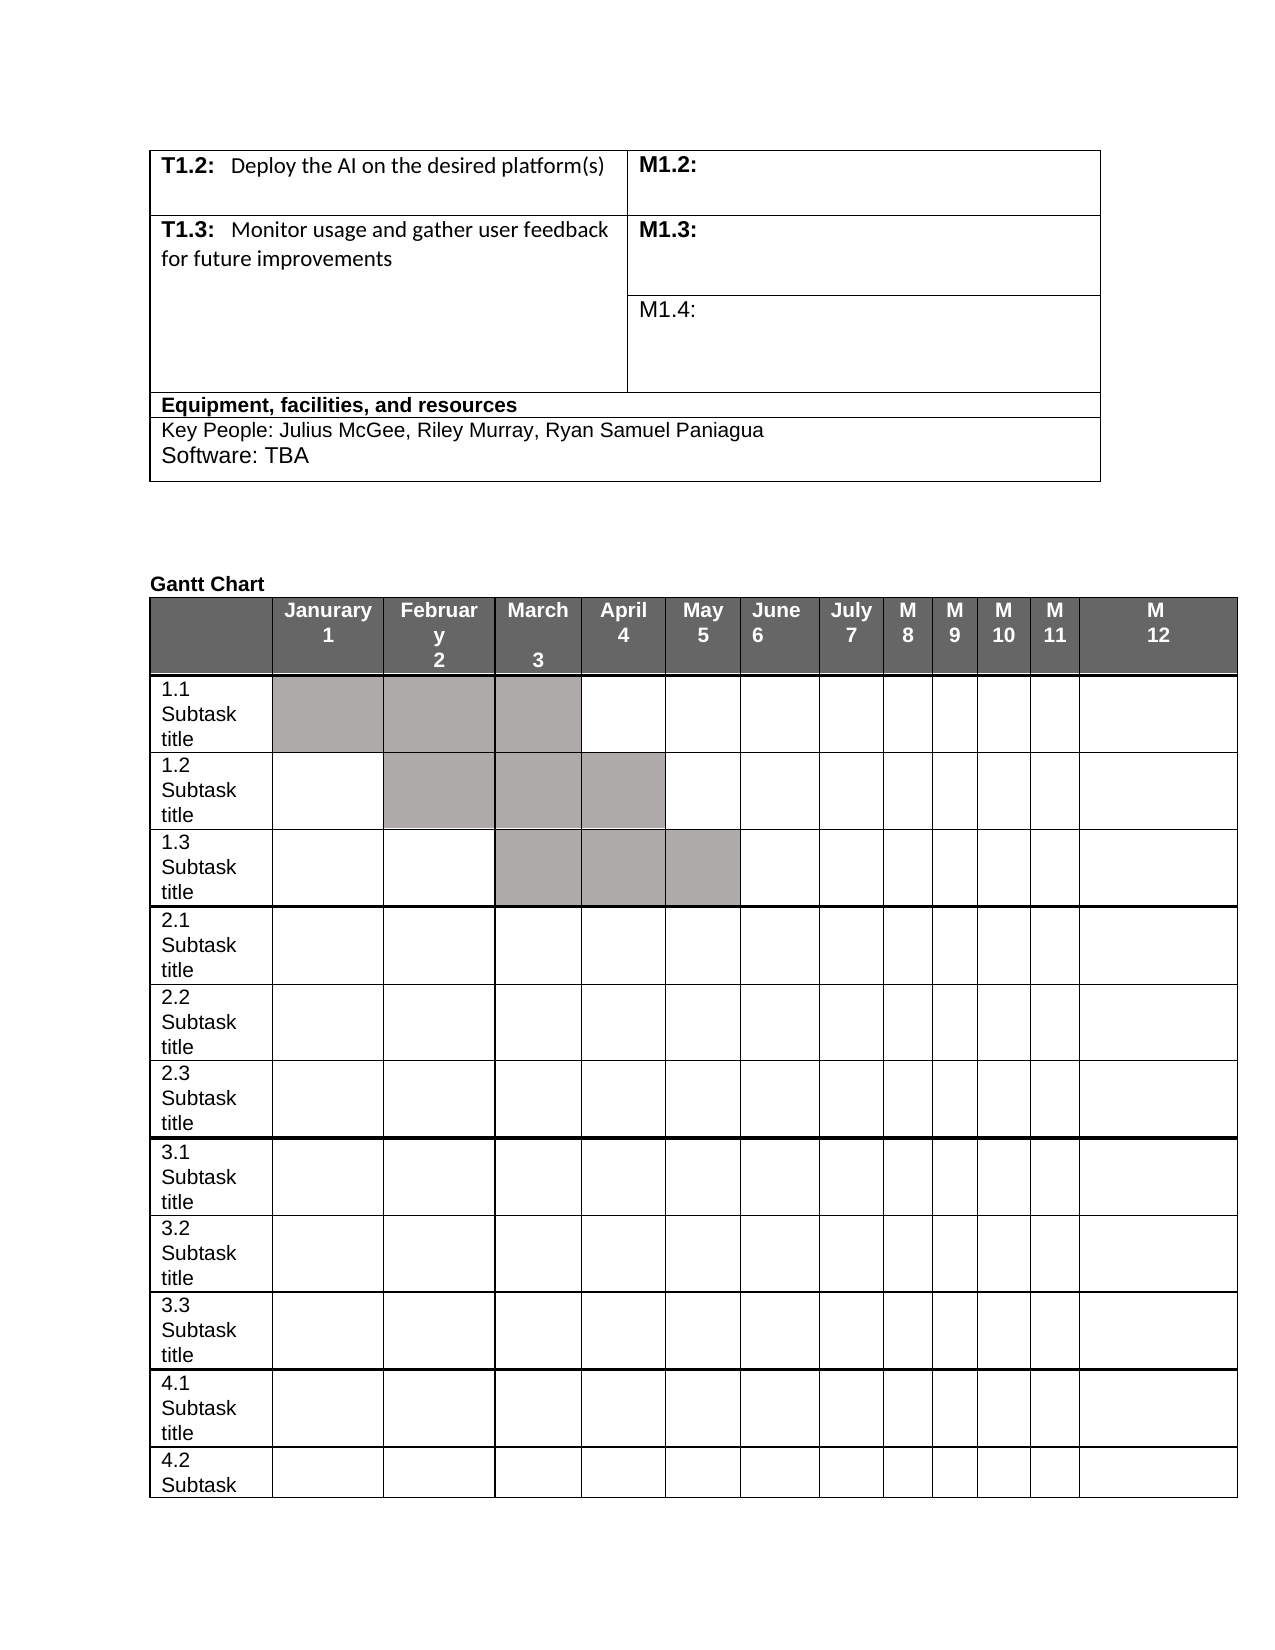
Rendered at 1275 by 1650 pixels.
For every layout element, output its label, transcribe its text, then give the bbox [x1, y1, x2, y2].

table_cell [1080, 1061, 1237, 1136]
table_cell [582, 985, 665, 1060]
table_cell [741, 677, 819, 752]
table_cell [1031, 908, 1079, 983]
table_cell [820, 985, 883, 1060]
table_cell [741, 830, 819, 905]
table_cell [1080, 1216, 1237, 1291]
table_cell [273, 1293, 383, 1368]
table_header M 10 [978, 598, 1030, 673]
table_cell [496, 1448, 581, 1497]
table_cell [820, 677, 883, 752]
table_cell [496, 1293, 581, 1368]
table_header M 11 [1031, 598, 1079, 673]
table_cell [582, 677, 665, 752]
table_cell [496, 830, 581, 905]
table_cell [741, 1216, 819, 1291]
table_cell [933, 1371, 977, 1446]
table_cell 3.2 Subtask title [151, 1216, 272, 1291]
table_cell [978, 1140, 1030, 1215]
table_cell [884, 1293, 932, 1368]
table_cell [666, 1371, 740, 1446]
table_cell [978, 1371, 1030, 1446]
table_cell [384, 985, 494, 1060]
table_cell M1.3: [628, 216, 1100, 295]
table_cell [978, 908, 1030, 983]
table_cell [496, 1061, 581, 1136]
table_cell [666, 753, 740, 828]
table_cell [820, 1371, 883, 1446]
table_cell [1080, 753, 1237, 828]
table_cell [1080, 1293, 1237, 1368]
table_header July 7 [820, 598, 883, 673]
table_cell [933, 1216, 977, 1291]
table_cell [273, 677, 383, 752]
table_cell [741, 1061, 819, 1136]
table_cell [1031, 1293, 1079, 1368]
table_cell [666, 985, 740, 1060]
table_cell T1.3: Monitor usage and gather user feedback for future improvements [151, 216, 627, 392]
table_cell [582, 1216, 665, 1291]
table_header M 9 [933, 598, 977, 673]
table_cell [933, 908, 977, 983]
table_cell [496, 1140, 581, 1215]
table_cell [666, 1293, 740, 1368]
table_cell [666, 1448, 740, 1497]
table_cell [884, 985, 932, 1060]
table_cell [978, 1448, 1030, 1497]
table_cell 1.2 Subtask title [151, 753, 272, 828]
table_cell [820, 1216, 883, 1291]
table_cell [582, 1371, 665, 1446]
table_cell [741, 1293, 819, 1368]
table_cell [1080, 1448, 1237, 1497]
table_cell [273, 1448, 383, 1497]
table_cell [496, 1216, 581, 1291]
table_cell [884, 1371, 932, 1446]
table_cell [820, 1140, 883, 1215]
table_header Janurary 1 [273, 598, 383, 673]
table_cell [384, 830, 494, 905]
table_header M 8 [884, 598, 932, 673]
table_cell [1080, 1371, 1237, 1446]
table_cell [666, 830, 740, 905]
table_cell [820, 1293, 883, 1368]
table_cell [1031, 1448, 1079, 1497]
table_cell [384, 908, 494, 983]
table_cell [582, 1140, 665, 1215]
table_cell [933, 677, 977, 752]
table_cell [978, 1216, 1030, 1291]
table_cell 2.2 Subtask title [151, 985, 272, 1060]
table_cell [666, 1061, 740, 1136]
table_cell [582, 830, 665, 905]
table_cell [741, 1371, 819, 1446]
table_cell [884, 908, 932, 983]
table_header February 2 [384, 598, 494, 673]
table_cell [384, 1216, 494, 1291]
table_cell M1.2: [628, 151, 1100, 214]
table_cell [978, 677, 1030, 752]
table_cell [741, 1140, 819, 1215]
table_cell [384, 1371, 494, 1446]
table_cell [884, 1140, 932, 1215]
table_cell T1.2: Deploy the AI on the desired platform(s) [151, 151, 627, 214]
table_cell [1080, 677, 1237, 752]
table_cell [1031, 677, 1079, 752]
table_cell [884, 1448, 932, 1497]
table_cell [741, 753, 819, 828]
table_cell [1080, 1140, 1237, 1215]
table_cell [582, 1061, 665, 1136]
table_cell [582, 908, 665, 983]
table_cell [884, 1216, 932, 1291]
table_cell [1031, 1140, 1079, 1215]
table_cell [820, 1448, 883, 1497]
table_header June 6 [741, 598, 819, 673]
text Gantt Chart [150, 572, 1125, 596]
table_cell [1031, 753, 1079, 828]
table_cell [1080, 985, 1237, 1060]
table_cell M1.4: [628, 296, 1100, 392]
table_cell 2.3 Subtask title [151, 1061, 272, 1136]
table_cell [820, 1061, 883, 1136]
table_cell 2.1 Subtask title [151, 908, 272, 983]
table_header May 5 [666, 598, 740, 673]
table_cell [496, 753, 581, 828]
table_cell [978, 1293, 1030, 1368]
table_cell [384, 1293, 494, 1368]
table_cell [496, 1371, 581, 1446]
table_cell [384, 753, 494, 828]
table_cell [273, 1216, 383, 1291]
table_cell [884, 677, 932, 752]
table_cell [1031, 1216, 1079, 1291]
table_cell [1031, 1371, 1079, 1446]
table_cell [820, 830, 883, 905]
table_cell [741, 908, 819, 983]
table_cell [820, 753, 883, 828]
table_cell [933, 1061, 977, 1136]
table_cell [273, 908, 383, 983]
table_header [151, 598, 272, 673]
table_cell 1.1 Subtask title [151, 677, 272, 752]
table_cell 3.1 Subtask title [151, 1140, 272, 1215]
table_cell [666, 908, 740, 983]
table_cell [1031, 985, 1079, 1060]
table_cell [1031, 830, 1079, 905]
table_cell [384, 1061, 494, 1136]
table_cell [384, 1140, 494, 1215]
table_cell [884, 830, 932, 905]
table_cell [1031, 1061, 1079, 1136]
table_cell 1.3 Subtask title [151, 830, 272, 905]
table_cell Key People: Julius McGee, Riley Murray, Ryan Samuel Paniagua Software: TBA [151, 418, 1100, 481]
table_cell [933, 1448, 977, 1497]
table_cell [582, 1448, 665, 1497]
table_cell [273, 985, 383, 1060]
table_cell 3.3 Subtask title [151, 1293, 272, 1368]
table_cell [582, 1293, 665, 1368]
table_cell 4.1 Subtask title [151, 1371, 272, 1446]
table_cell [666, 1140, 740, 1215]
table_cell [933, 830, 977, 905]
table_header April 4 [582, 598, 665, 673]
table_cell [666, 1216, 740, 1291]
table_cell [884, 753, 932, 828]
table_cell [273, 1061, 383, 1136]
table_cell [741, 1448, 819, 1497]
table_cell [978, 753, 1030, 828]
table_cell [273, 830, 383, 905]
table_cell [1080, 908, 1237, 983]
table_cell [384, 677, 494, 752]
table_cell Equipment, facilities, and resources [151, 393, 1100, 417]
table_cell [273, 1140, 383, 1215]
table_cell [582, 753, 665, 828]
table_cell [741, 985, 819, 1060]
table_cell [273, 753, 383, 828]
table_cell [666, 677, 740, 752]
table_cell [933, 1293, 977, 1368]
table_cell [496, 908, 581, 983]
table_cell [978, 1061, 1030, 1136]
table_cell [273, 1371, 383, 1446]
table_cell [820, 908, 883, 983]
table_cell [933, 753, 977, 828]
table_cell [384, 1448, 494, 1497]
table_header March 3 [496, 598, 581, 673]
table_cell [884, 1061, 932, 1136]
table_cell [933, 985, 977, 1060]
table_cell [496, 985, 581, 1060]
table_cell [1080, 830, 1237, 905]
table_cell [496, 677, 581, 752]
table_cell [933, 1140, 977, 1215]
table_cell 4.2 Subtask title [151, 1448, 272, 1497]
table_cell [978, 985, 1030, 1060]
table_cell [978, 830, 1030, 905]
table_header M 12 [1080, 598, 1237, 673]
